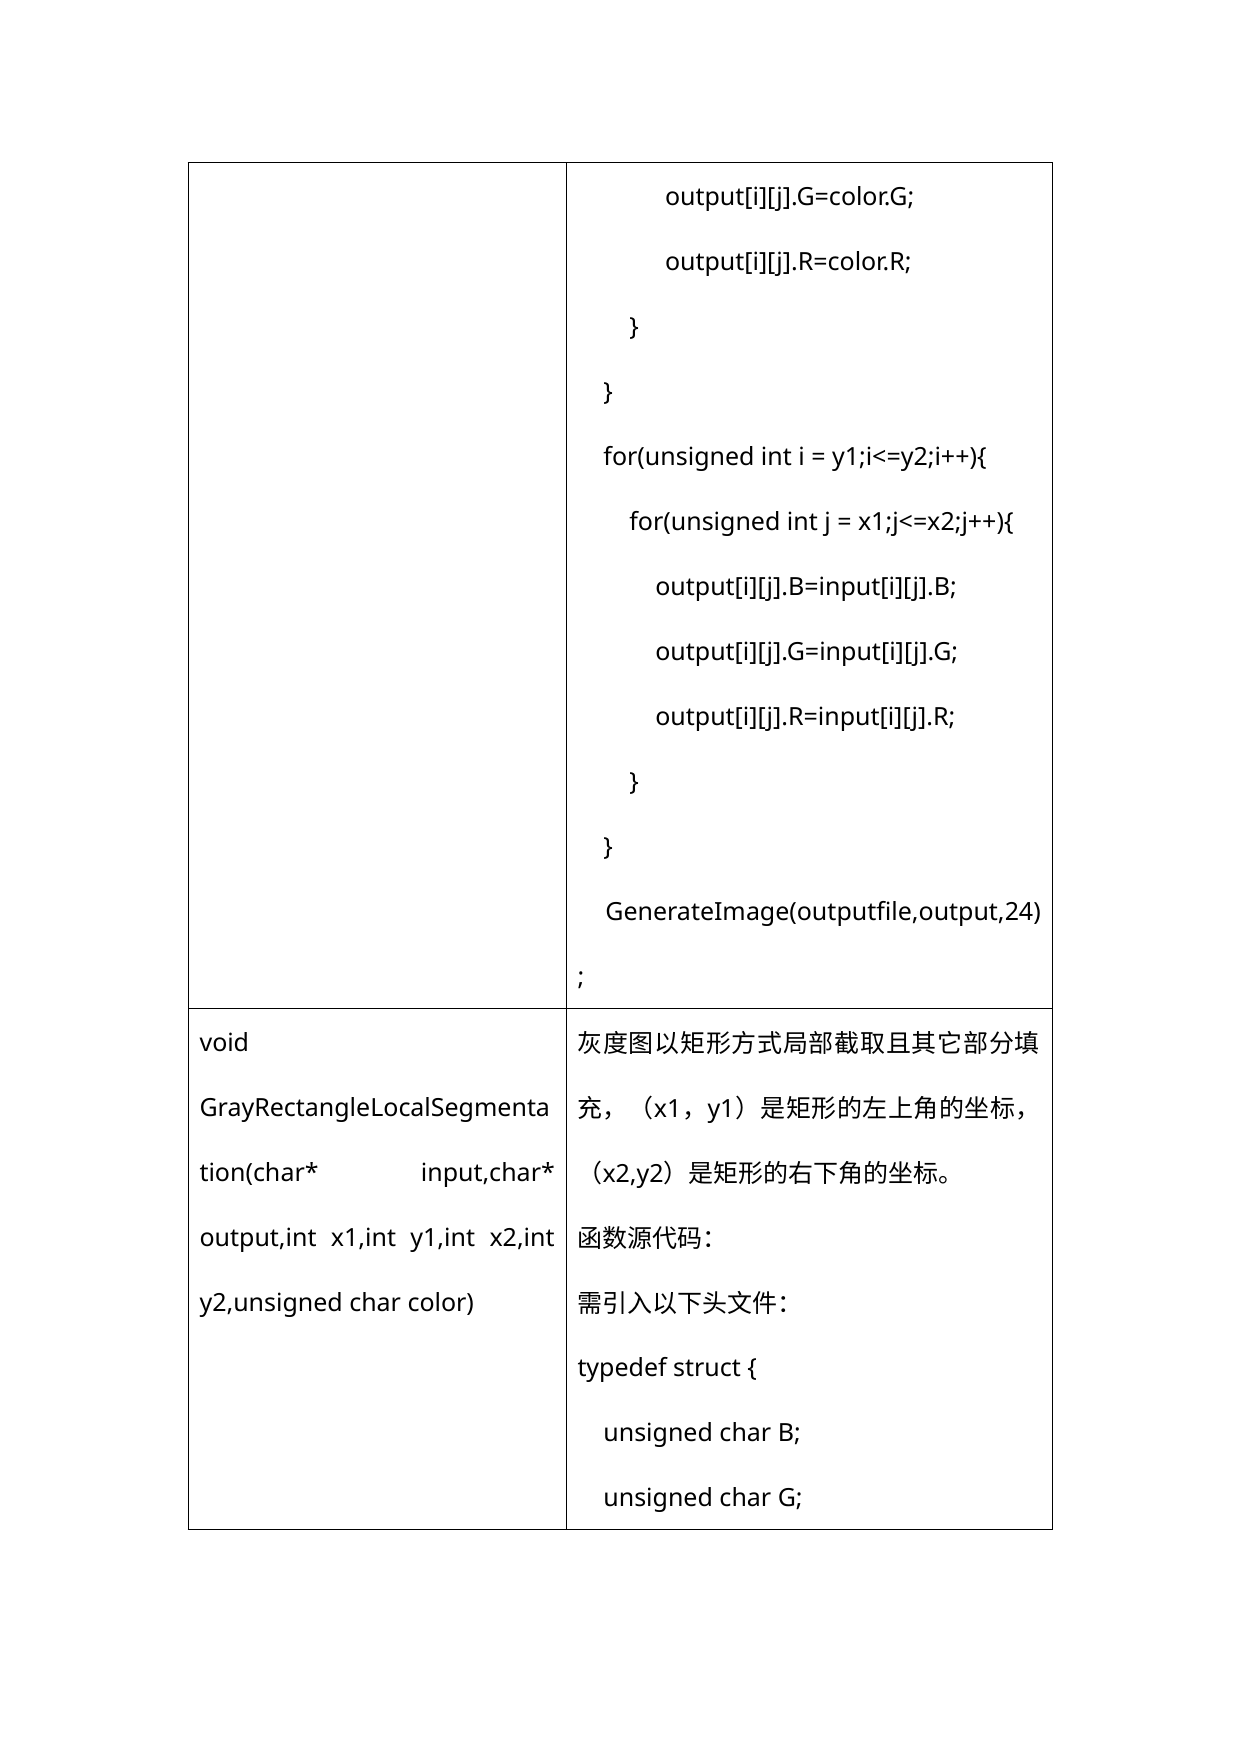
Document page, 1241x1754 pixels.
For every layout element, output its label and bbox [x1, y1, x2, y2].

table_cell [189, 163, 566, 1008]
table_cell [567, 163, 1052, 1008]
table_cell [189, 1009, 566, 1529]
table_cell [567, 1009, 1052, 1529]
